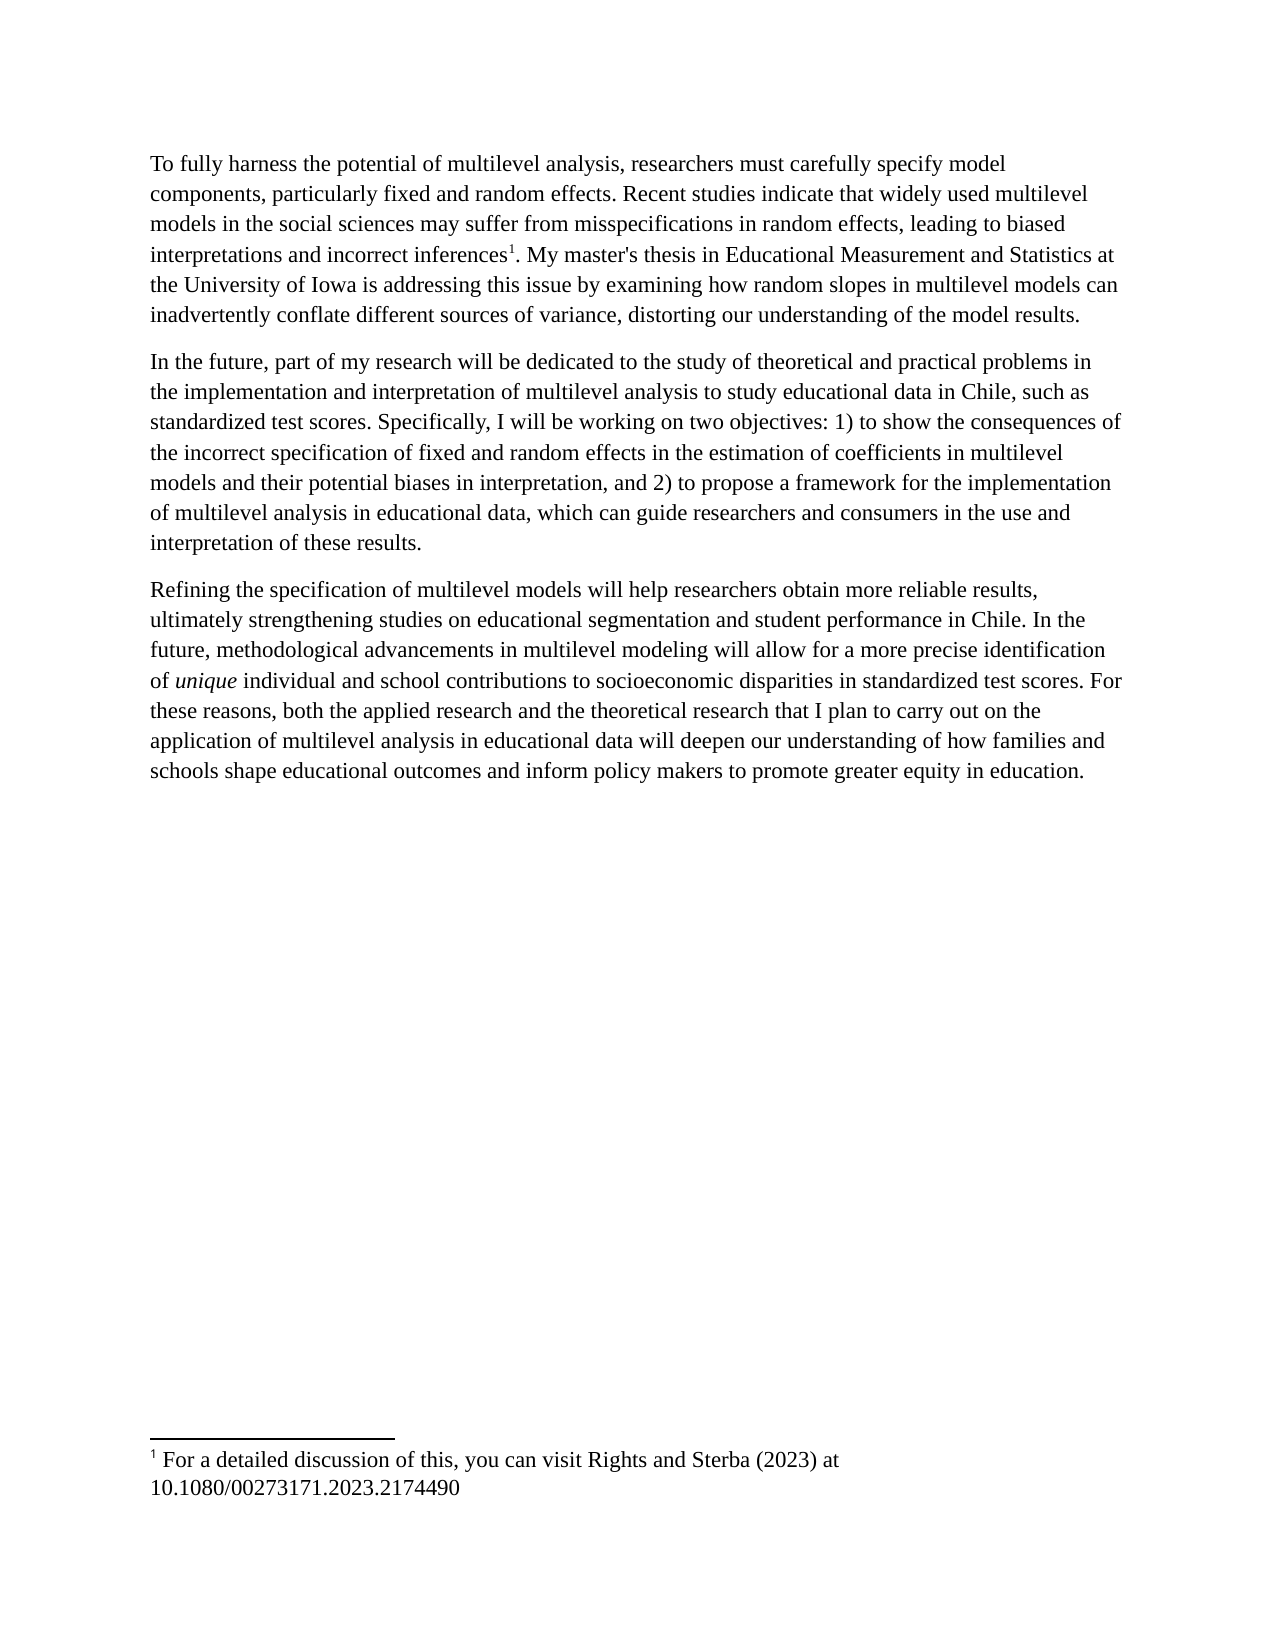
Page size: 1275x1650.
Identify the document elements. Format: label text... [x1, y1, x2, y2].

text In the future, part of my research will be dedicated to the study of theoretical and practical problems in the implementation and interpretation of multilevel analysis to study educational data in Chile, such as standardized test scores. Specifically, I will be working on two objectives: 1) to show the consequences of the incorrect specification of fixed and random effects in the estimation of coefficients in multilevel models and their potential biases in interpretation, and 2) to propose a framework for the implementation of multilevel analysis in educational data, which can guide researchers and consumers in the use and interpretation of these results. [150, 348, 1125, 556]
text Refining the specification of multilevel models will help researchers obtain more reliable results, ultimately strengthening studies on educational segmentation and student performance in Chile. In the future, methodological advancements in multilevel modeling will allow for a more precise identification of unique individual and school contributions to socioeconomic disparities in standardized test scores. For these reasons, both the applied research and the theoretical research that I plan to carry out on the application of multilevel analysis in educational data will deepen our understanding of how families and schools shape educational outcomes and inform policy makers to promote greater equity in education. [150, 576, 1125, 784]
text To fully harness the potential of multilevel analysis, researchers must carefully specify model components, particularly fixed and random effects. Recent studies indicate that widely used multilevel models in the social sciences may suffer from misspecifications in random effects, leading to biased interpretations and incorrect inferences. My master's thesis in Educational Measurement and Statistics at the University of Iowa is addressing this issue by examining how random slopes in multilevel models can inadvertently conflate different sources of variance, distorting our understanding of the model results. [150, 150, 1125, 327]
